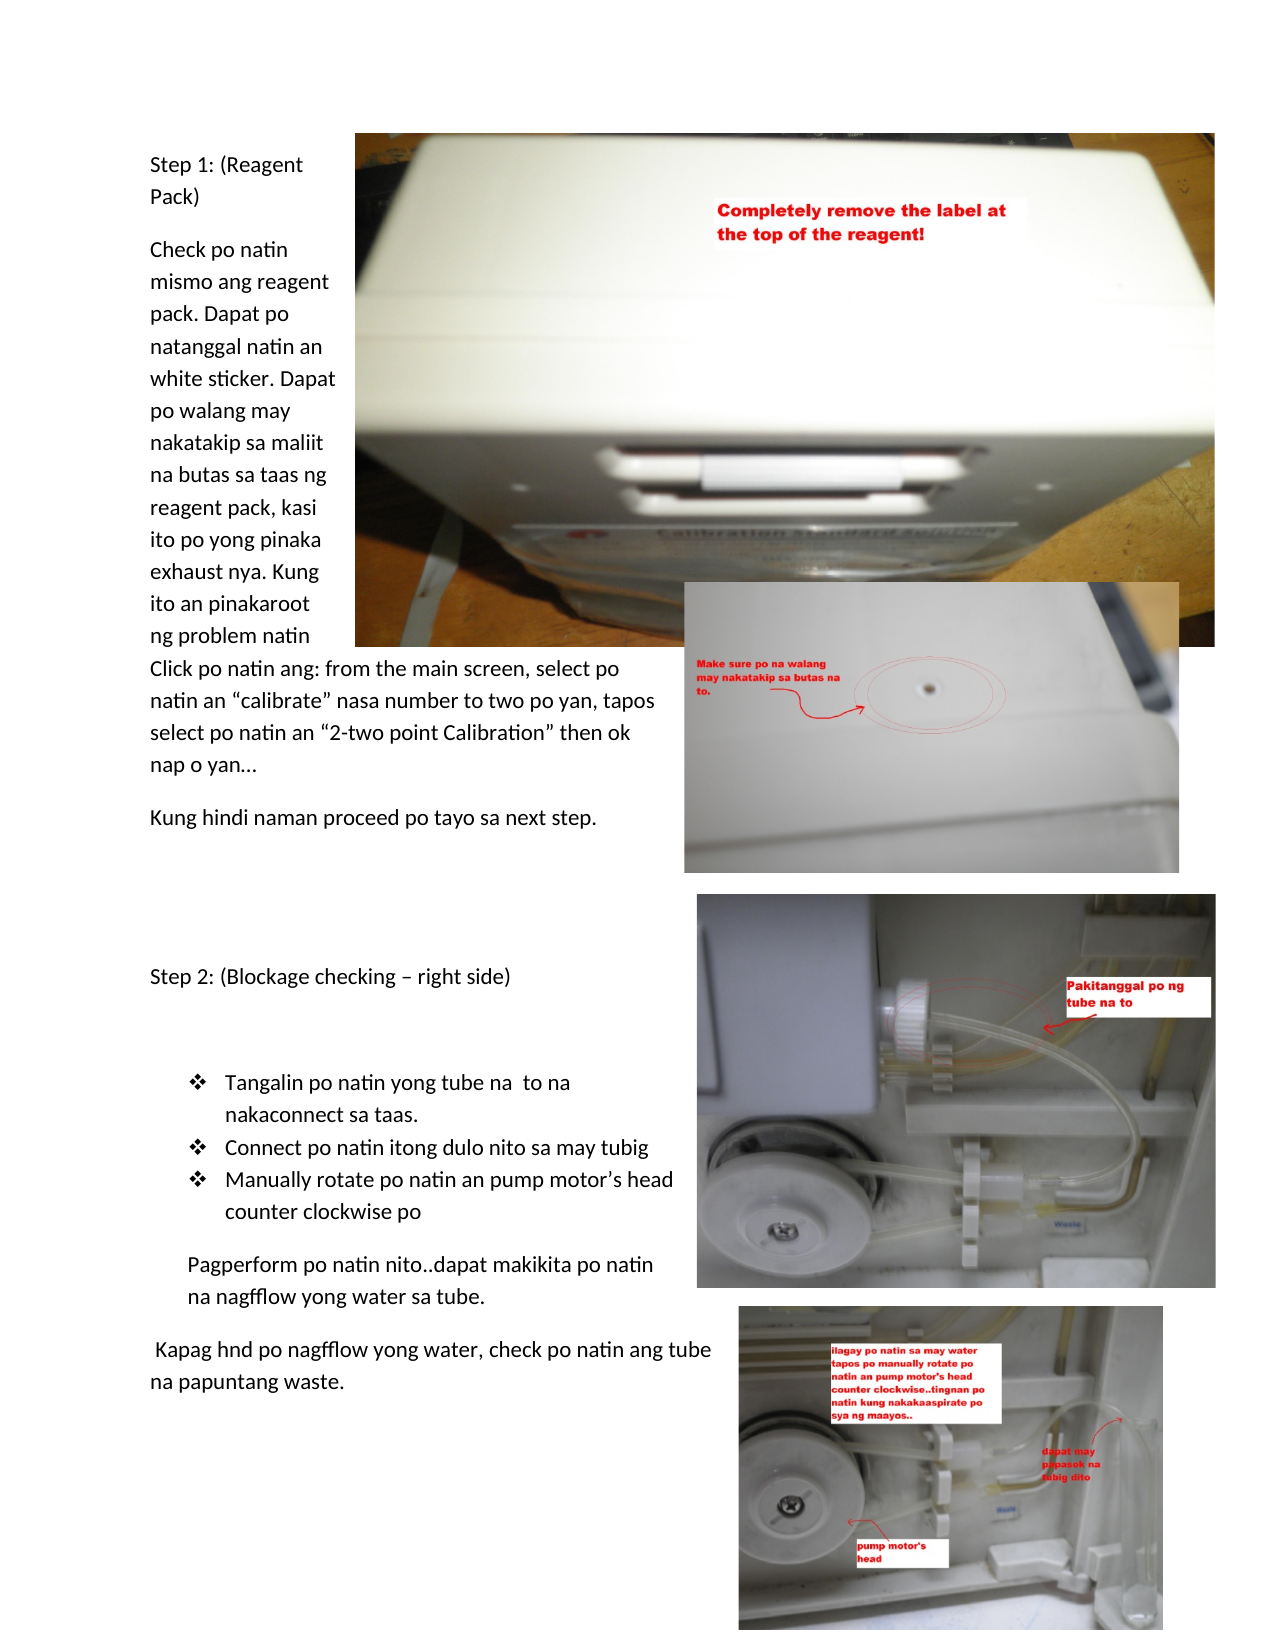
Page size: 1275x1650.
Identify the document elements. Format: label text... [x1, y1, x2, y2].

list Connect po natin itong dulo nito sa may tubig [187, 1133, 696, 1161]
text Kung hindi naman proceed po tayo sa next step. [150, 803, 684, 831]
text Kapag hnd po nagfflow yong water, check po natin ang tube na papuntang waste. [150, 1335, 738, 1396]
list Tangalin po natin yong tube na to na nakaconnect sa taas. [187, 1068, 696, 1128]
list Manually rotate po natin an pump motor’s head counter clockwise po [187, 1165, 696, 1225]
text Pagperform po natin nito..dapat makikita po natin na nagfflow yong water sa tube. [187, 1250, 1125, 1310]
text Check po natin mismo ang reagent pack. Dapat po natanggal natin an white sticker. Dapat po walang may nakatakip sa maliit na butas sa taas ng reagent pack, kasi ito po yong pinaka exhaust nya. Kung ito an pinakaroot ng problem natin Click po natin ang: from the main screen, select po natin an “calibrate” nasa number to two po yan, tapos select po natin an “2-two point Calibration” then ok nap o yan… [150, 235, 684, 778]
picture [738, 1306, 1163, 1630]
picture [696, 894, 1216, 1288]
text Step 1: (Reagent Pack) [150, 150, 355, 210]
picture [355, 133, 1214, 873]
text Step 2: (Blockage checking – right side) [150, 962, 696, 990]
